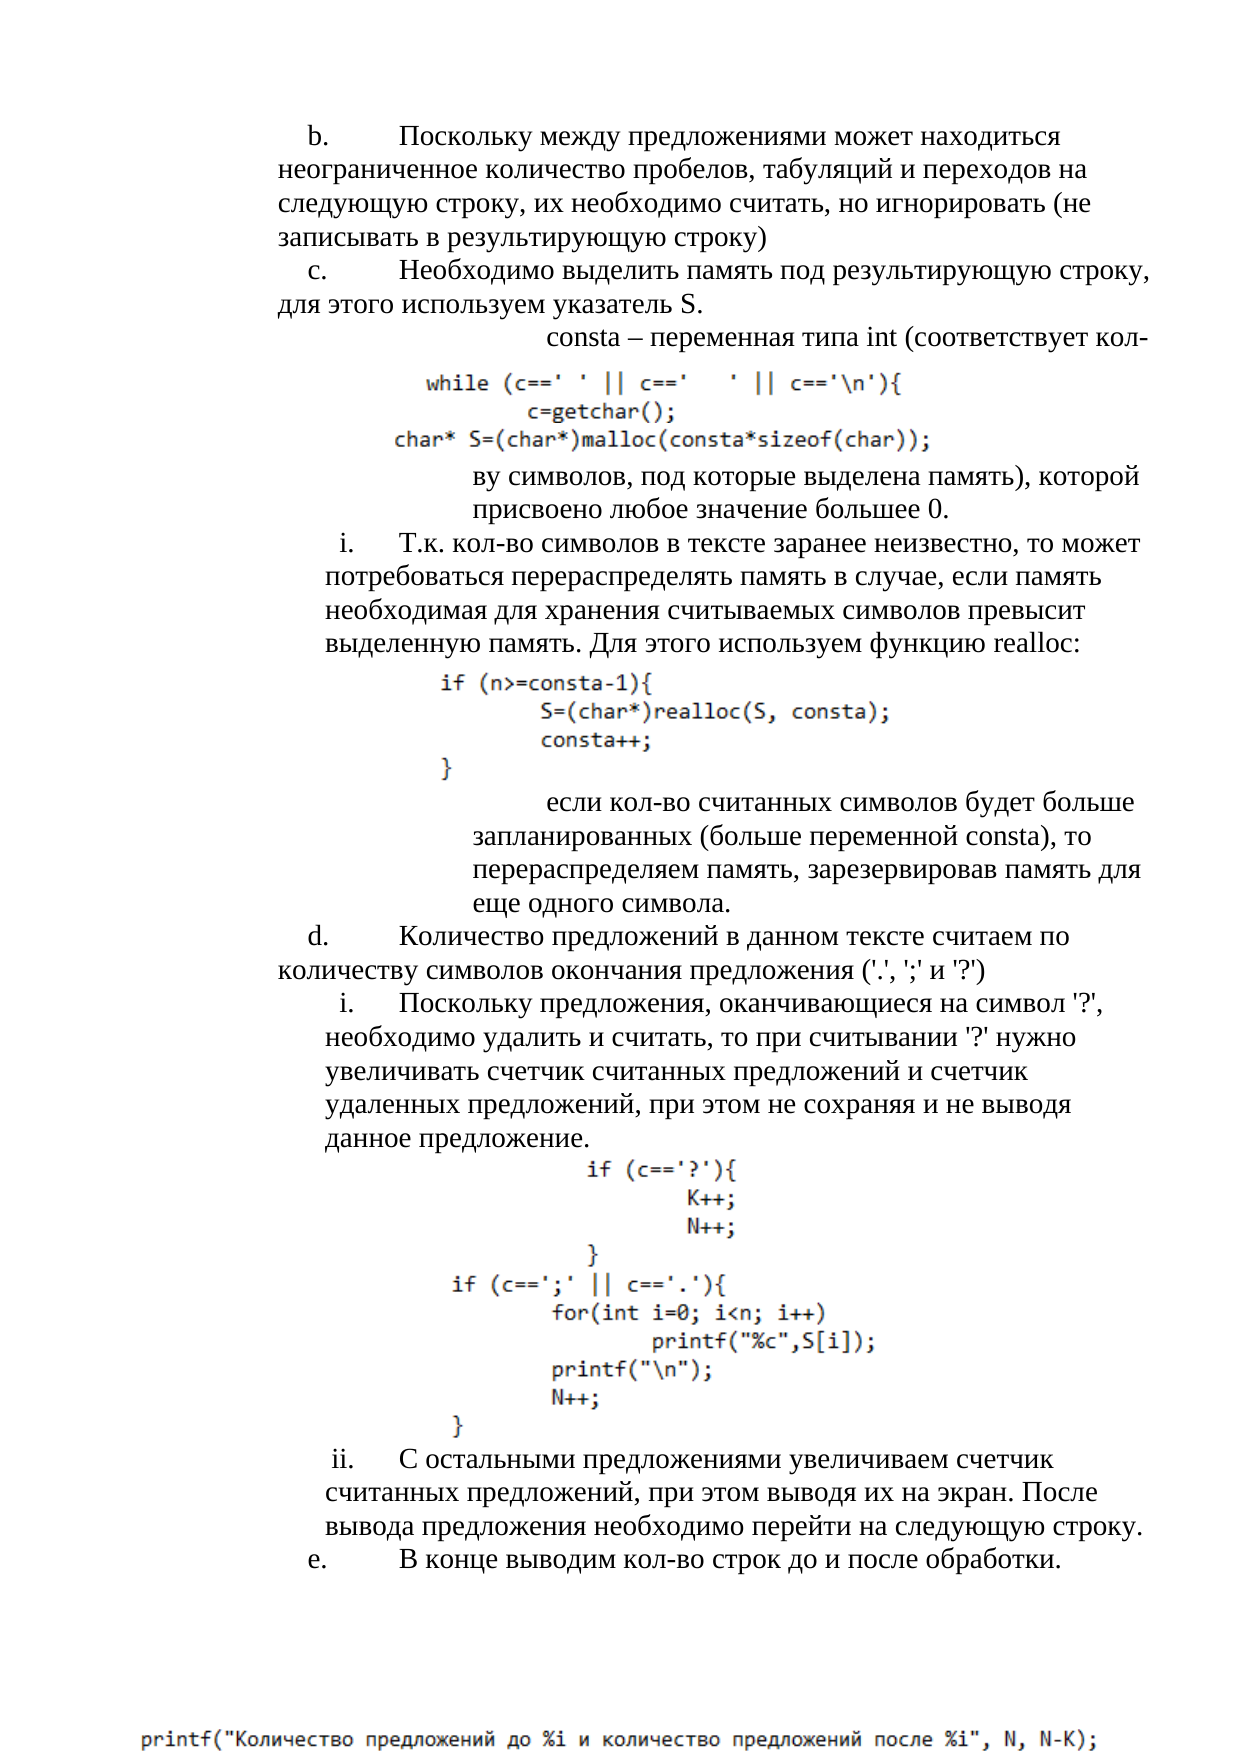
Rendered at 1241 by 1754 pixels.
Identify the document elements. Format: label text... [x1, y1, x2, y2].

list Т.к. кол-во символов в тексте заранее неизвестно, то может потребоваться перераспределять память в случае, если память необходимая для хранения считываемых символов превысит выделенную память. Для этого используем функцию realloc: [325, 525, 1152, 659]
list Поскольку между предложениями может находиться неограниченное количество пробелов, табуляций и переходов на следующую строку, их необходимо считать, но игнорировать (не записывать в результирующую строку) [278, 118, 1152, 252]
picture [394, 367, 934, 458]
list Количество предложений в данном тексте считаем по количеству символов окончания предложения ('.', ';' и '?') [278, 918, 1152, 986]
list В конце выводим кол-во строк до и после обработки. [278, 1541, 1152, 1575]
picture [434, 670, 895, 785]
picture [132, 1728, 1108, 1754]
list Необходимо выделить память под результирующую строку, для этого используем указатель S. [278, 252, 1152, 319]
picture [439, 1155, 890, 1441]
list Поскольку предложения, оканчивающиеся на символ '?', необходимо удалить и считать, то при считывании '?' нужно увеличивать счетчик считанных предложений и счетчик удаленных предложений, при этом не сохраняя и не выводя данное предложение. [325, 986, 1152, 1153]
